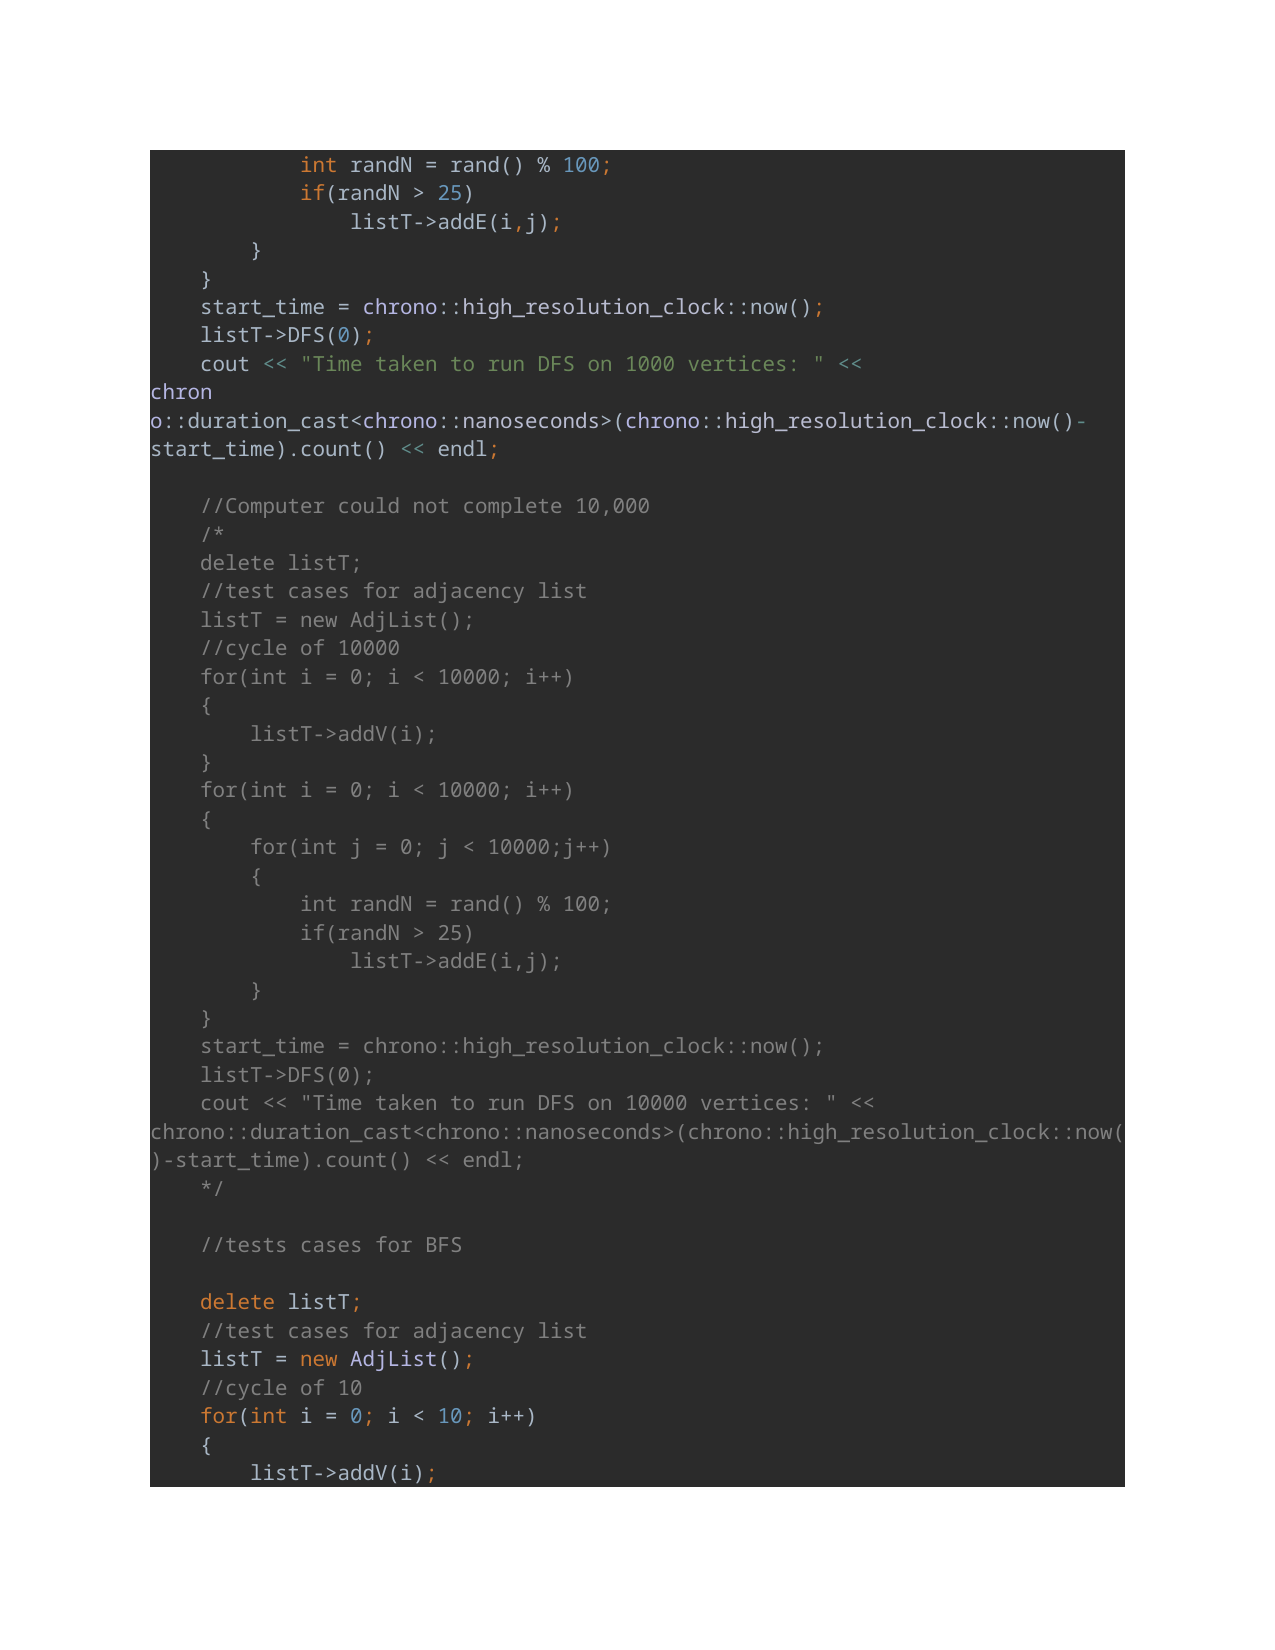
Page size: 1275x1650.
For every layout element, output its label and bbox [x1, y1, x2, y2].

text [150, 150, 1125, 1487]
